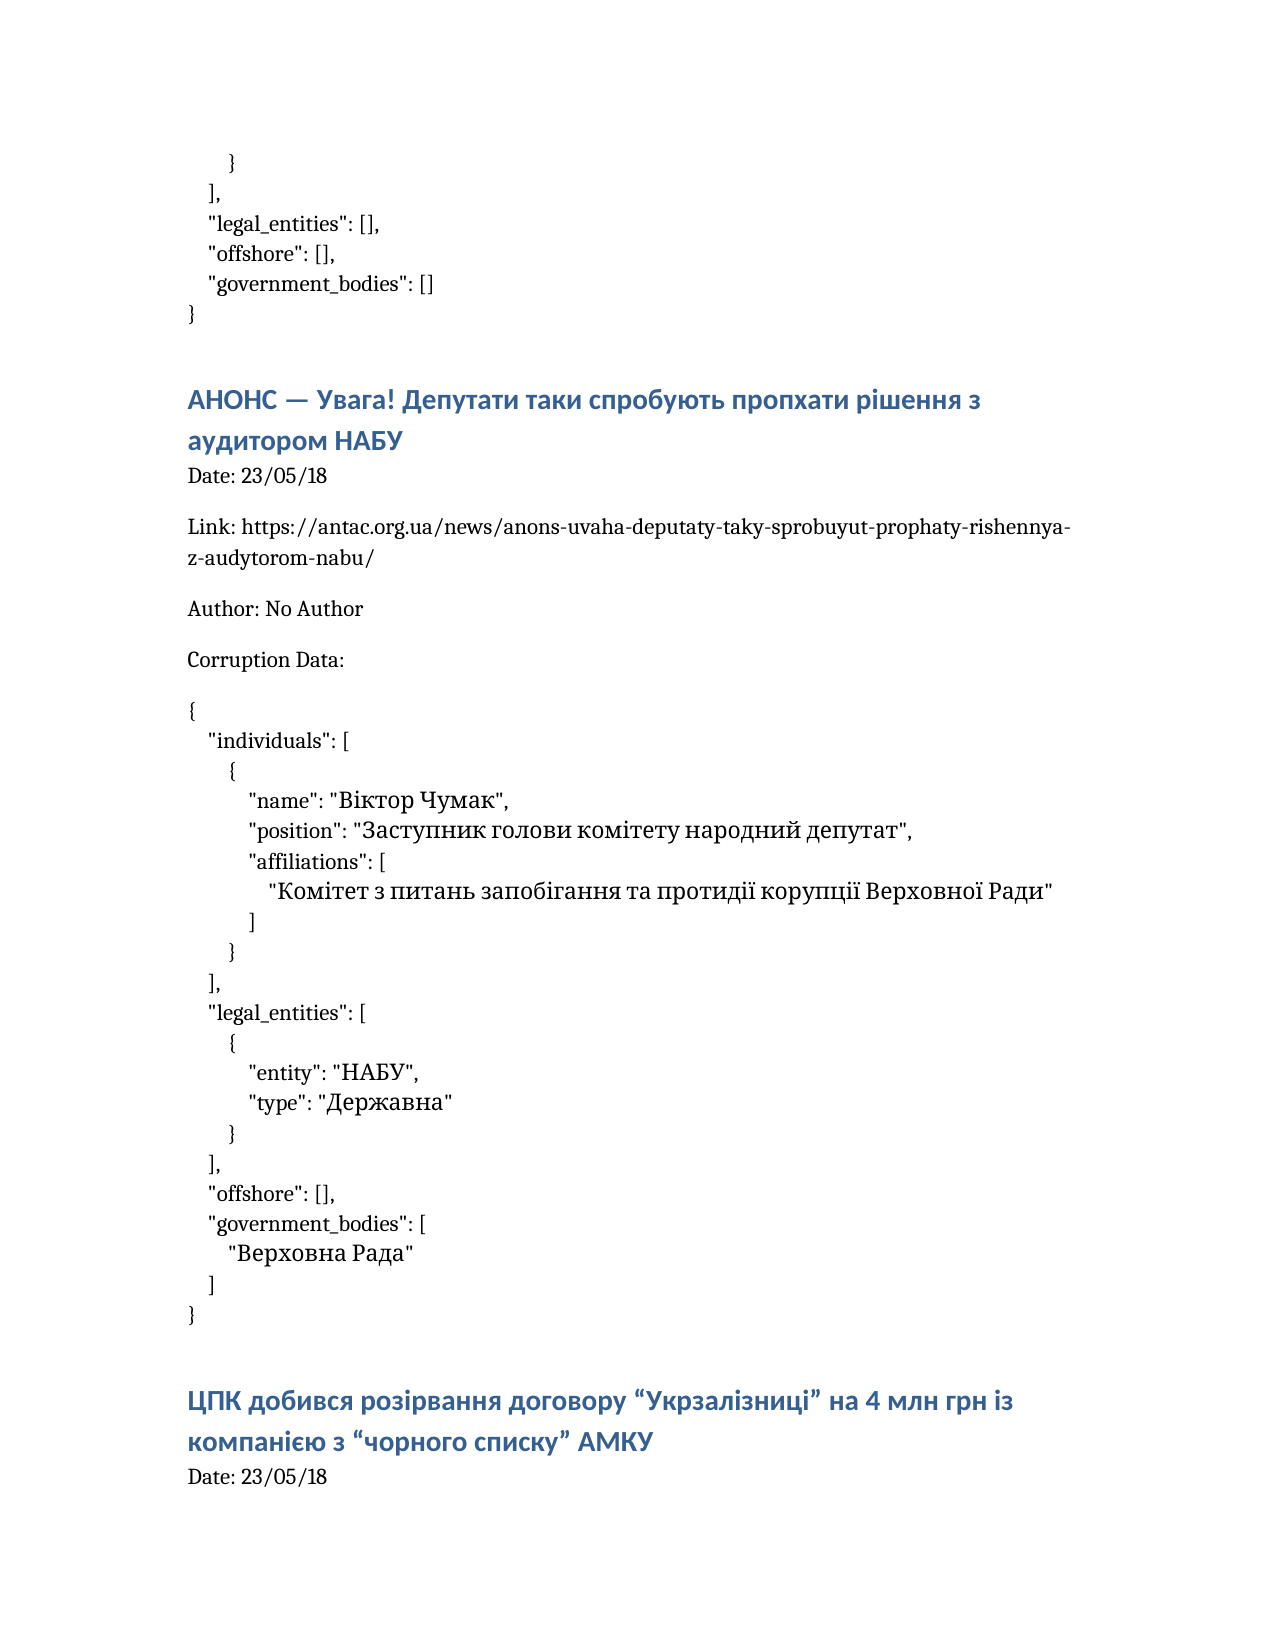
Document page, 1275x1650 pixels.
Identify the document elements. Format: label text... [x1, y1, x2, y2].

text Link: https://antac.org.ua/news/anons-uvaha-deputaty-taky-sprobuyut-prophaty-rishennya-z-audytorom-nabu/ [187, 514, 1087, 571]
text Date: 23/05/18 [187, 1464, 1087, 1490]
text Corruption Data: [187, 646, 1087, 673]
text Date: 23/05/18 [187, 463, 1087, 489]
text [187, 150, 1087, 327]
subtitle ЦПК добився розірвання договору “Укрзалізниці” на 4 млн грн із компанією з “чорного списку” АМКУ [187, 1382, 1087, 1458]
text { "individuals": [ { "name": "Віктор Чумак", "position": "Заступник голови комітету народний депутат", "affiliations": [ "Комітет з питань запобігання та протидії корупції Верховної Ради" ] } ], "legal_entities": [ { "entity": "НАБУ", "type": "Державна" } ], "offshore": [], "government_bodies": [ "Верховна Рада" ] } [187, 697, 1087, 1328]
text Author: No Author [187, 595, 1087, 622]
subtitle АНОНС — Увага! Депутати таки спробують пропхати рішення з аудитором НАБУ [187, 381, 1087, 458]
